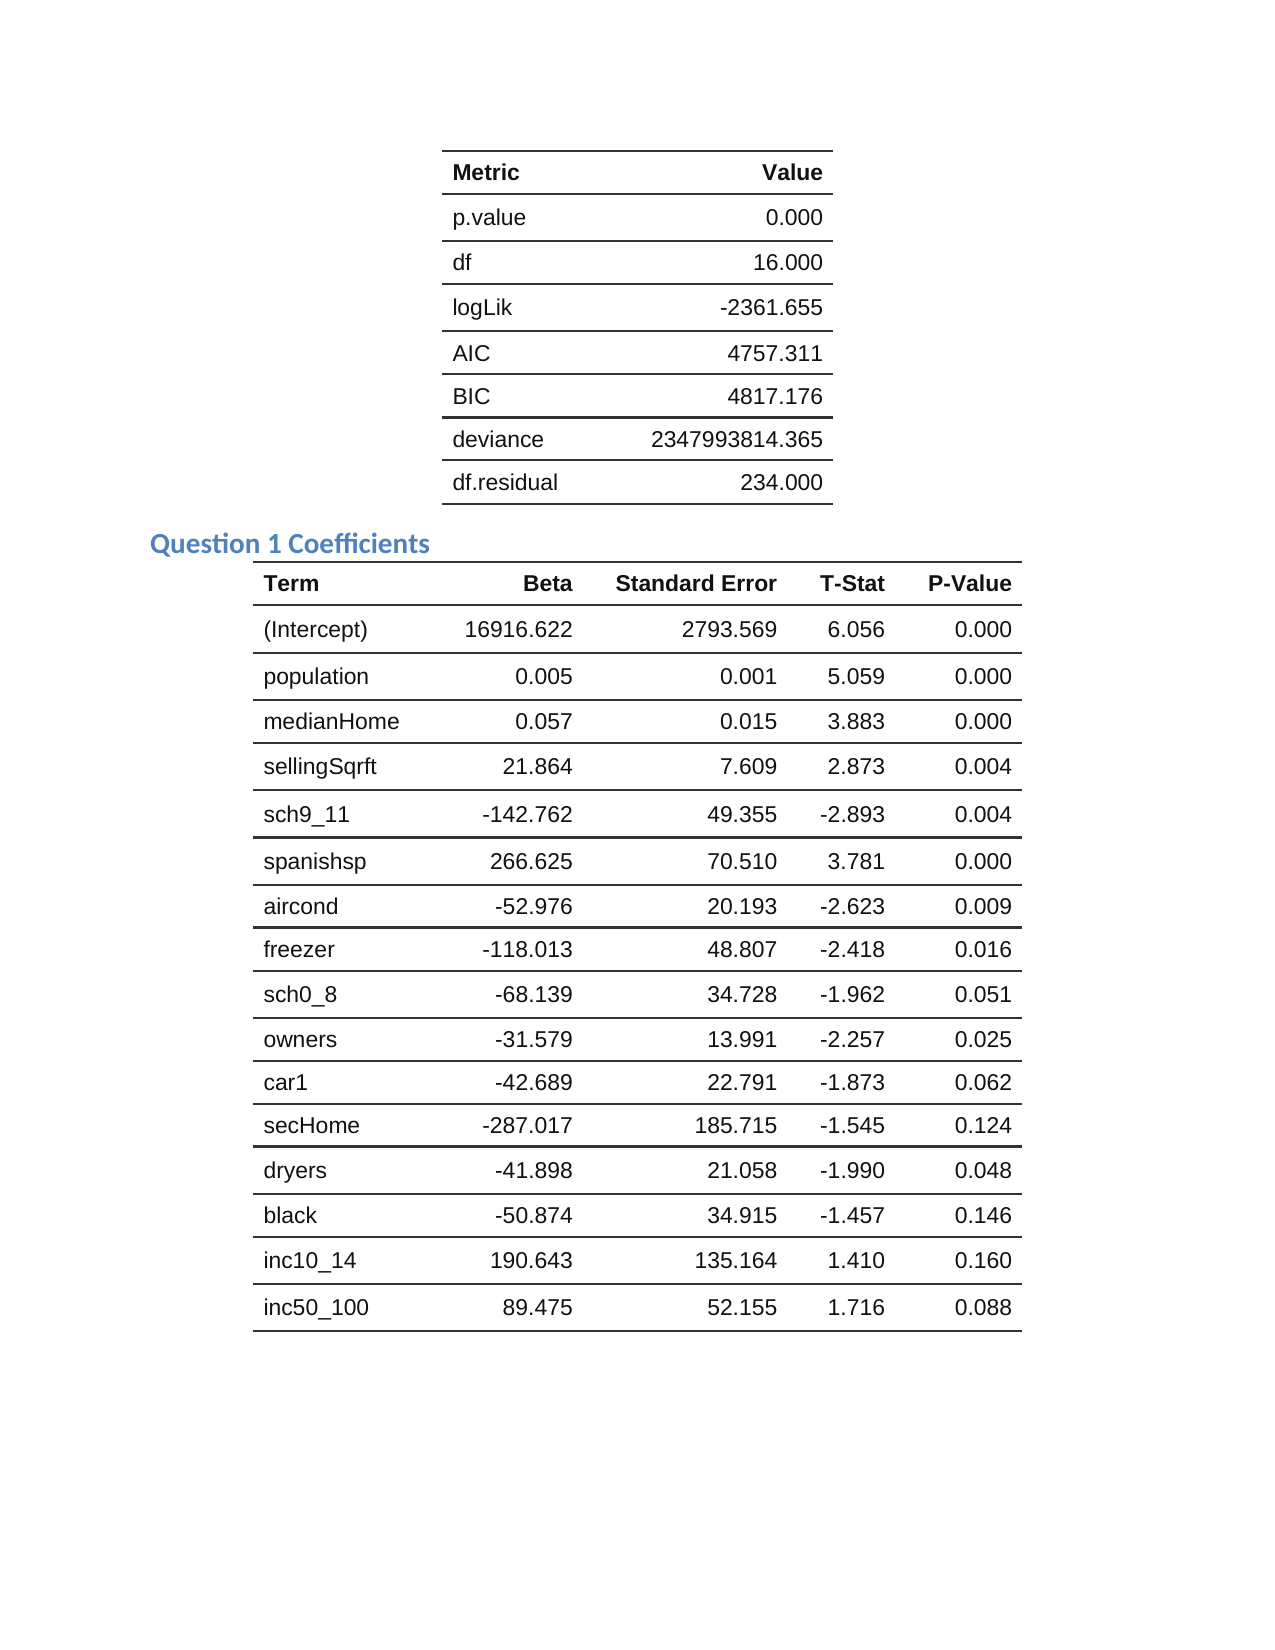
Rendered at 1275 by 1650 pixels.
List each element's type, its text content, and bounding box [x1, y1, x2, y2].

table_cell 2347993814.365 [618, 419, 833, 459]
table_cell 0.009 [895, 886, 1022, 926]
table_cell -2.418 [788, 929, 895, 969]
table_cell -287.017 [432, 1105, 583, 1145]
table_cell 2793.569 [583, 606, 787, 652]
table_cell 3.781 [788, 839, 895, 883]
table_cell population [253, 654, 432, 699]
table_cell 0.062 [895, 1062, 1022, 1102]
table_cell 0.001 [583, 654, 787, 699]
table_cell df.residual [442, 461, 618, 502]
table_cell p.value [442, 195, 618, 240]
table_cell -1.962 [788, 972, 895, 1017]
table_cell (Intercept) [253, 606, 432, 652]
table_cell car1 [253, 1062, 432, 1102]
table_cell inc10_14 [253, 1238, 432, 1283]
table_cell 89.475 [432, 1285, 583, 1330]
table_cell -42.689 [432, 1062, 583, 1102]
table_cell 16916.622 [432, 606, 583, 652]
table_cell medianHome [253, 701, 432, 742]
table_cell 0.000 [895, 654, 1022, 699]
table_cell 0.160 [895, 1238, 1022, 1283]
table_header Metric [442, 152, 618, 193]
table_cell 0.146 [895, 1195, 1022, 1236]
table_cell AIC [442, 332, 618, 373]
table_cell 0.124 [895, 1105, 1022, 1145]
table_cell -1.457 [788, 1195, 895, 1236]
table_cell 1.410 [788, 1238, 895, 1283]
table_cell freezer [253, 929, 432, 969]
table_cell deviance [442, 419, 618, 459]
table_cell black [253, 1195, 432, 1236]
table_header T-Stat [788, 563, 895, 604]
table_cell -2.257 [788, 1019, 895, 1059]
table_cell 4757.311 [618, 332, 833, 373]
table_cell 3.883 [788, 701, 895, 742]
table_cell 22.791 [583, 1062, 787, 1102]
table_cell -2.893 [788, 791, 895, 836]
table_cell 5.059 [788, 654, 895, 699]
table_cell secHome [253, 1105, 432, 1145]
table_cell 52.155 [583, 1285, 787, 1330]
table_cell 0.016 [895, 929, 1022, 969]
table_cell 0.088 [895, 1285, 1022, 1330]
table_cell 21.864 [432, 744, 583, 789]
table_cell -31.579 [432, 1019, 583, 1059]
table_cell 20.193 [583, 886, 787, 926]
table_cell inc50_100 [253, 1285, 432, 1330]
table_cell 190.643 [432, 1238, 583, 1283]
table_cell 49.355 [583, 791, 787, 836]
table_header Value [618, 152, 833, 193]
table_cell 0.051 [895, 972, 1022, 1017]
table_cell 0.004 [895, 791, 1022, 836]
table_cell 0.000 [895, 606, 1022, 652]
table_cell 135.164 [583, 1238, 787, 1283]
table_cell -41.898 [432, 1148, 583, 1193]
table_cell 48.807 [583, 929, 787, 969]
table_cell 13.991 [583, 1019, 787, 1059]
table_cell 0.000 [618, 195, 833, 240]
subtitle Question 1 Coefficients [150, 525, 1125, 561]
table_cell BIC [442, 375, 618, 416]
table_cell 234.000 [618, 461, 833, 502]
table_cell 0.005 [432, 654, 583, 699]
table_cell 1.716 [788, 1285, 895, 1330]
table_header Standard Error [583, 563, 787, 604]
table_cell 6.056 [788, 606, 895, 652]
table_cell -1.545 [788, 1105, 895, 1145]
table_header P-Value [895, 563, 1022, 604]
table_cell 0.057 [432, 701, 583, 742]
table_cell 0.000 [895, 839, 1022, 883]
table_header Term [253, 563, 432, 604]
table_cell 0.025 [895, 1019, 1022, 1059]
table_cell 7.609 [583, 744, 787, 789]
table_cell -142.762 [432, 791, 583, 836]
table_cell -1.990 [788, 1148, 895, 1193]
table_cell 16.000 [618, 242, 833, 283]
table_cell 70.510 [583, 839, 787, 883]
table_cell logLik [442, 285, 618, 330]
table_cell 21.058 [583, 1148, 787, 1193]
table_cell 266.625 [432, 839, 583, 883]
table_cell sellingSqrft [253, 744, 432, 789]
table_cell -118.013 [432, 929, 583, 969]
table_cell spanishsp [253, 839, 432, 883]
table_cell 0.000 [895, 701, 1022, 742]
table_cell -50.874 [432, 1195, 583, 1236]
table_cell 185.715 [583, 1105, 787, 1145]
table_cell 0.048 [895, 1148, 1022, 1193]
table_cell sch9_11 [253, 791, 432, 836]
table_cell 34.915 [583, 1195, 787, 1236]
table_cell sch0_8 [253, 972, 432, 1017]
table_cell -68.139 [432, 972, 583, 1017]
table_header Beta [432, 563, 583, 604]
table_cell -2.623 [788, 886, 895, 926]
table_cell -2361.655 [618, 285, 833, 330]
table_cell 0.015 [583, 701, 787, 742]
table_cell -1.873 [788, 1062, 895, 1102]
table_cell -52.976 [432, 886, 583, 926]
table_cell dryers [253, 1148, 432, 1193]
table_cell df [442, 242, 618, 283]
table_cell aircond [253, 886, 432, 926]
table_cell owners [253, 1019, 432, 1059]
table_cell 34.728 [583, 972, 787, 1017]
table_cell 0.004 [895, 744, 1022, 789]
table_cell 2.873 [788, 744, 895, 789]
table_cell 4817.176 [618, 375, 833, 416]
